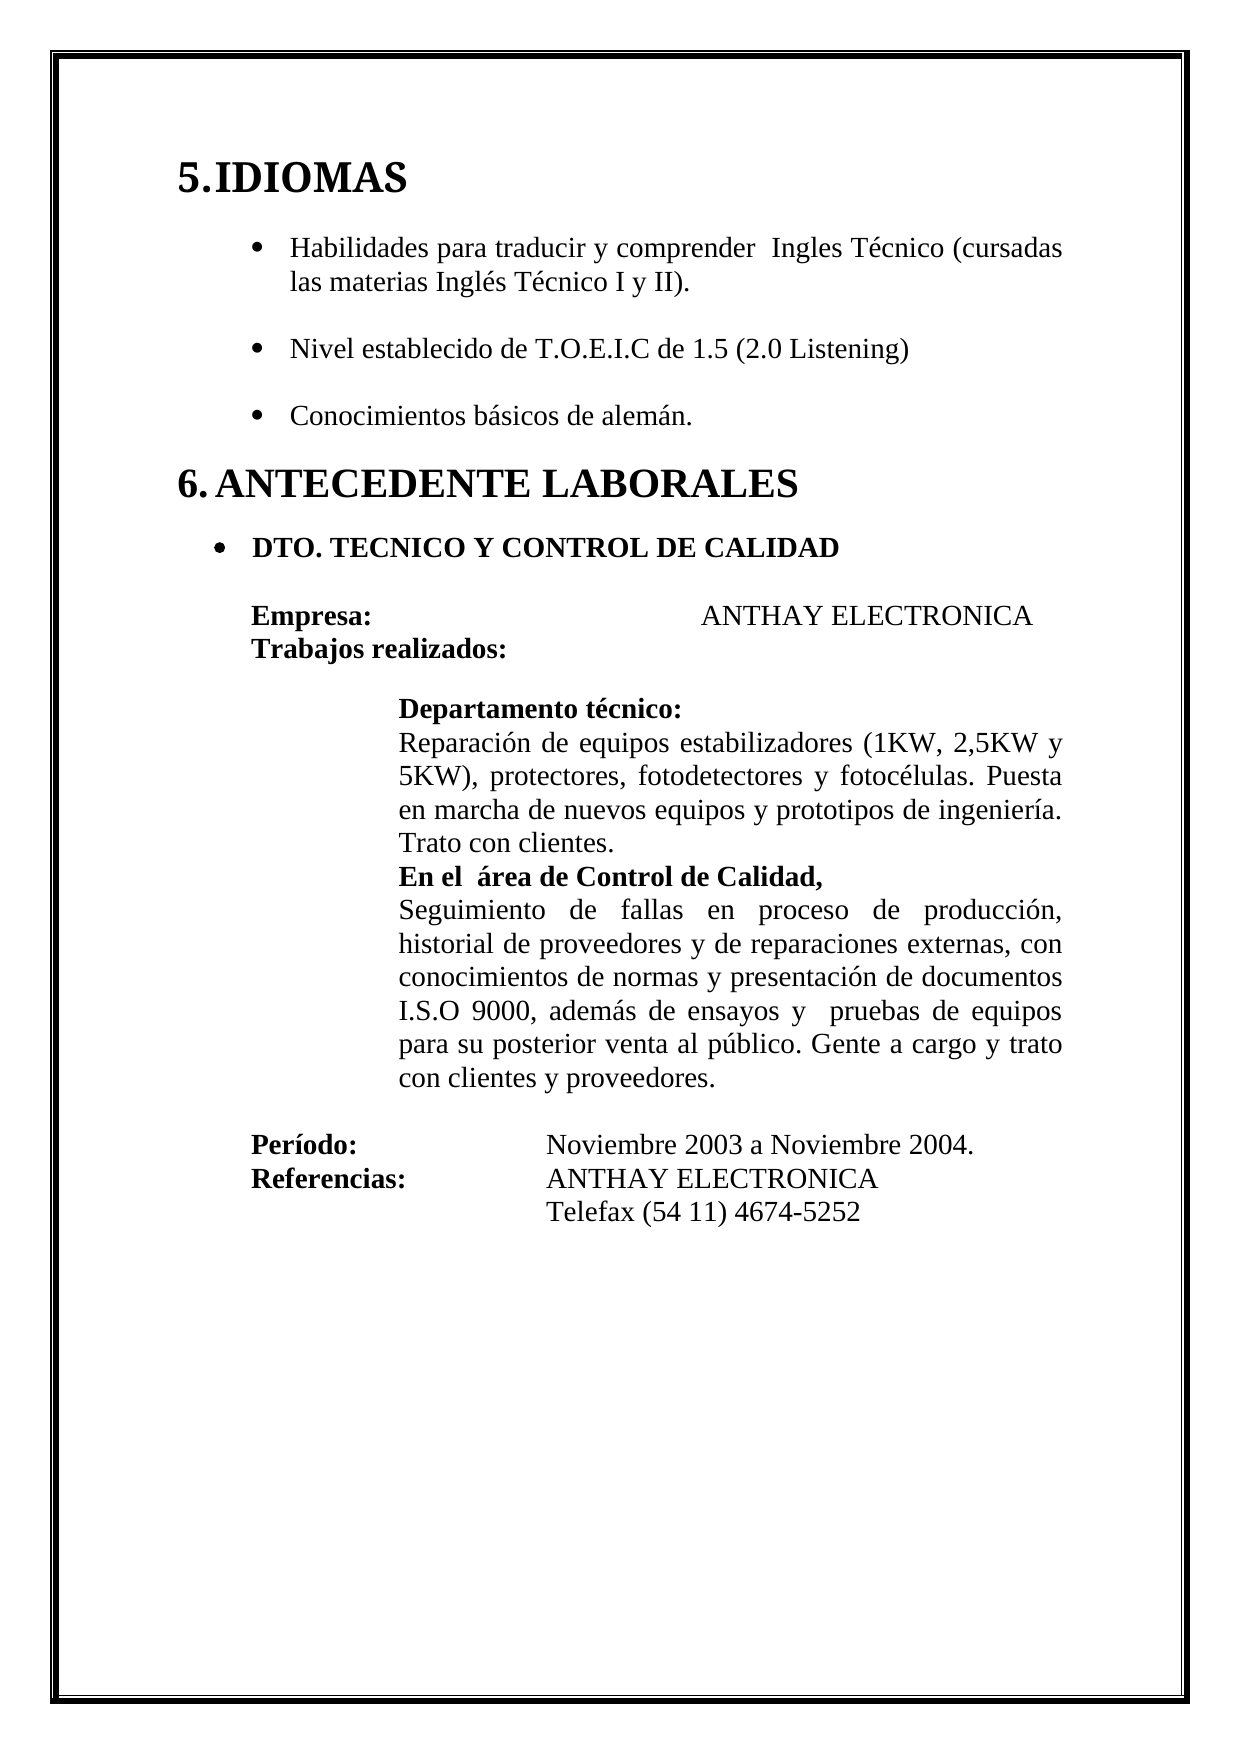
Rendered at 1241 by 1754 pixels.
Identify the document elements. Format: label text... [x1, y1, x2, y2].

text Empresa: ANTHAY ELECTRONICA [251, 598, 1063, 631]
list Conocimientos básicos de alemán. [252, 398, 1063, 432]
text Referencias: ANTHAY ELECTRONICA [214, 1161, 1063, 1194]
subtitle IDIOMAS [177, 147, 1063, 204]
subtitle ANTECEDENTE LABORALES [177, 458, 1063, 506]
list Habilidades para traducir y comprender Ingles Técnico (cursadas las materias Inglés Técnico I y II). [252, 231, 1063, 298]
text Departamento técnico: [398, 691, 1063, 725]
list Nivel establecido de T.O.E.I.C de 1.5 (2.0 Listening) [252, 331, 1063, 365]
text En el área de Control de Calidad, [398, 859, 1063, 892]
text Período: Noviembre 2003 a Noviembre 2004. [214, 1127, 1063, 1161]
text Trabajos realizados: [251, 631, 1063, 665]
list DTO. TECNICO Y CONTROL DE CALIDAD [214, 531, 1063, 564]
text Reparación de equipos estabilizadores (1KW, 2,5KW y 5KW), protectores, fotodetectores y fotocélulas. Puesta en marcha de nuevos equipos y prototipos de ingeniería. Trato con clientes. [398, 725, 1063, 859]
text Seguimiento de fallas en proceso de producción, historial de proveedores y de reparaciones externas, con conocimientos de normas y presentación de documentos I.S.O 9000, además de ensayos y pruebas de equipos para su posterior venta al público. Gente a cargo y trato con clientes y proveedores. [398, 892, 1063, 1094]
text Telefax (54 11) 4674-5252 [472, 1194, 1063, 1228]
